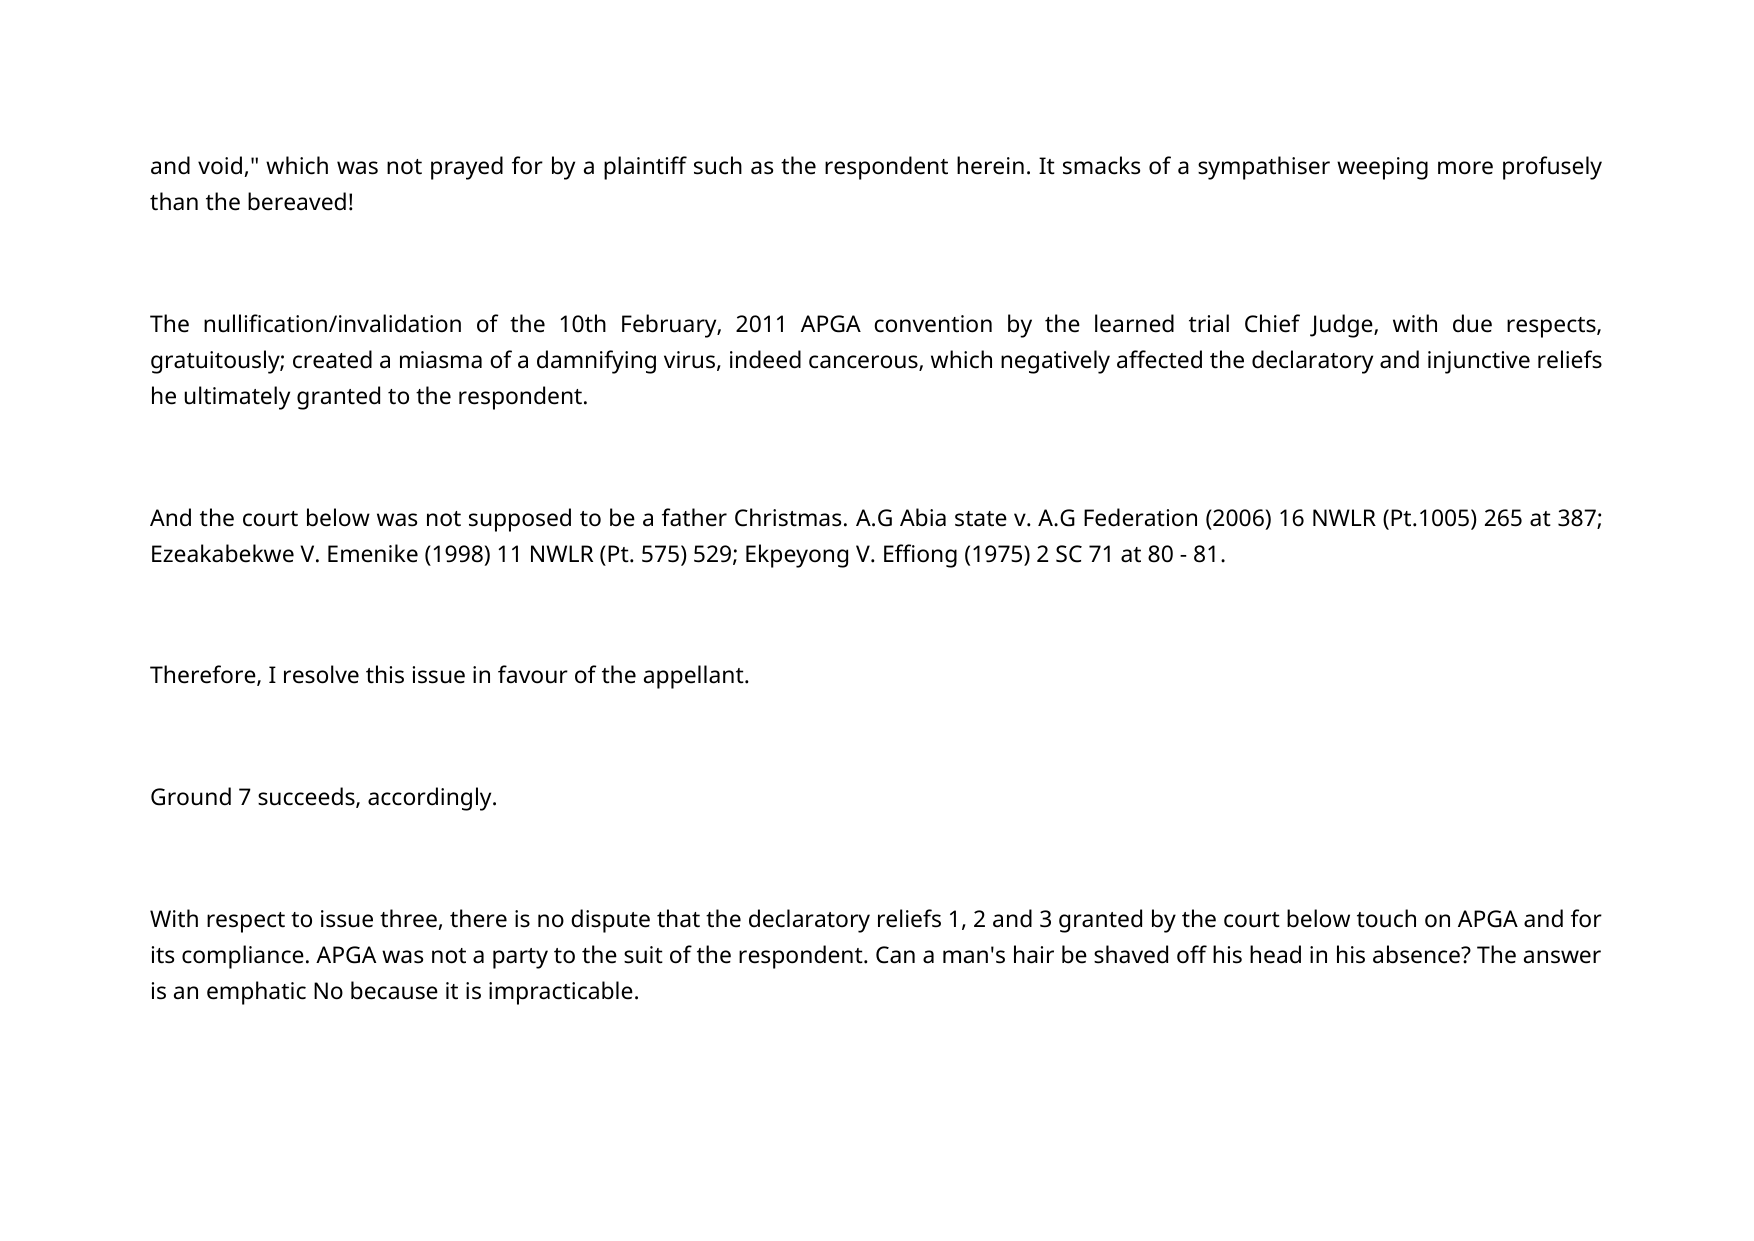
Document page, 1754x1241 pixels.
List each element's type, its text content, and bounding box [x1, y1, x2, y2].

text And the court below was not supposed to be a father Christmas. A.G Abia state v. A.G Federation (2006) 16 NWLR (Pt.1005) 265 at 387; Ezeakabekwe V. Emenike (1998) 11 NWLR (Pt. 575) 529; Ekpeyong V. Effiong (1975) 2 SC 71 at 80 - 81. [150, 502, 1604, 569]
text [150, 150, 1604, 217]
text With respect to issue three, there is no dispute that the declaratory reliefs 1, 2 and 3 granted by the court below touch on APGA and for its compliance. APGA was not a party to the suit of the respondent. Can a man's hair be shaved off his head in his absence? The answer is an emphatic No because it is impracticable. [150, 903, 1604, 1006]
text The nullification/invalidation of the 10th February, 2011 APGA convention by the learned trial Chief Judge, with due respects, gratuitously; created a miasma of a damnifying virus, indeed cancerous, which negatively affected the declaratory and injunctive reliefs he ultimately granted to the respondent. [150, 308, 1604, 411]
text Therefore, I resolve this issue in favour of the appellant. [150, 659, 1604, 691]
text Ground 7 succeeds, accordingly. [150, 781, 1604, 812]
